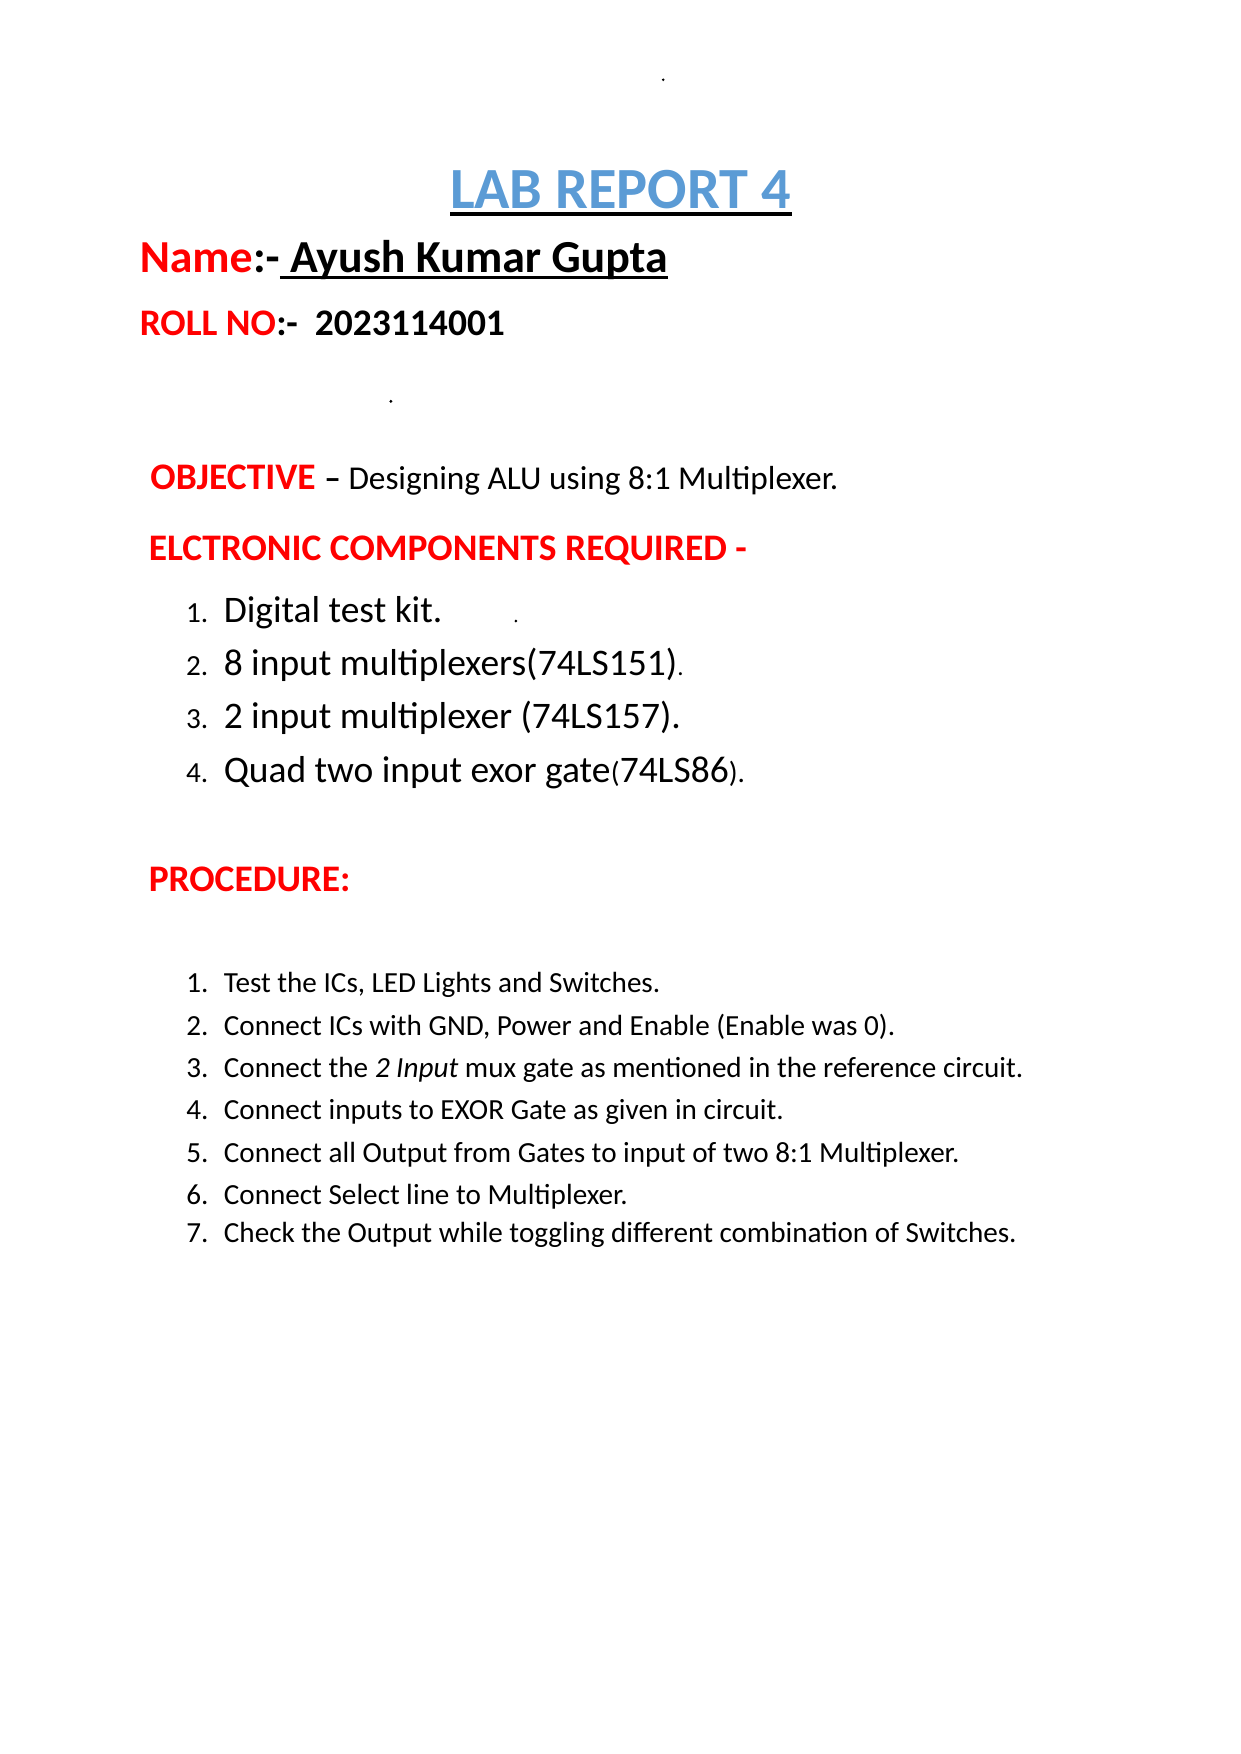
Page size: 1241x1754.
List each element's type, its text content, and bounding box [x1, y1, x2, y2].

text PROCEDURE: [148, 854, 1109, 900]
list Digital test kit. [186, 586, 1109, 632]
list 8 input multiplexers(74LS151). [186, 639, 1109, 685]
list 2 input multiplexer (74LS157). [186, 692, 1109, 738]
list Check the Output while toggling different combination of Switches. [186, 1214, 1092, 1250]
text ELCTRONIC COMPONENTS REQUIRED - [148, 523, 1109, 569]
list Connect inputs to EXOR Gate as given in circuit. [186, 1091, 1092, 1127]
list Quad two input exor gate(74LS86). [186, 746, 1109, 791]
list Connect ICs with GND, Power and Enable (Enable was 0). [186, 1007, 1092, 1042]
text LAB REPORT 4 [139, 152, 1102, 223]
list Connect the 2 Input mux gate as mentioned in the reference circuit. [186, 1049, 1092, 1085]
list Connect Select line to Multiplexer. [186, 1176, 1092, 1212]
list Test the ICs, LED Lights and Switches. [186, 964, 1092, 1000]
text OBJECTIVE – Designing ALU using 8:1 Multiplexer. [150, 453, 1109, 499]
text ROLL NO:- 2023114001 [139, 299, 1101, 345]
list Connect all Output from Gates to input of two 8:1 Multiplexer. [186, 1134, 1092, 1169]
text Name:- Ayush Kumar Gupta [139, 228, 1102, 284]
